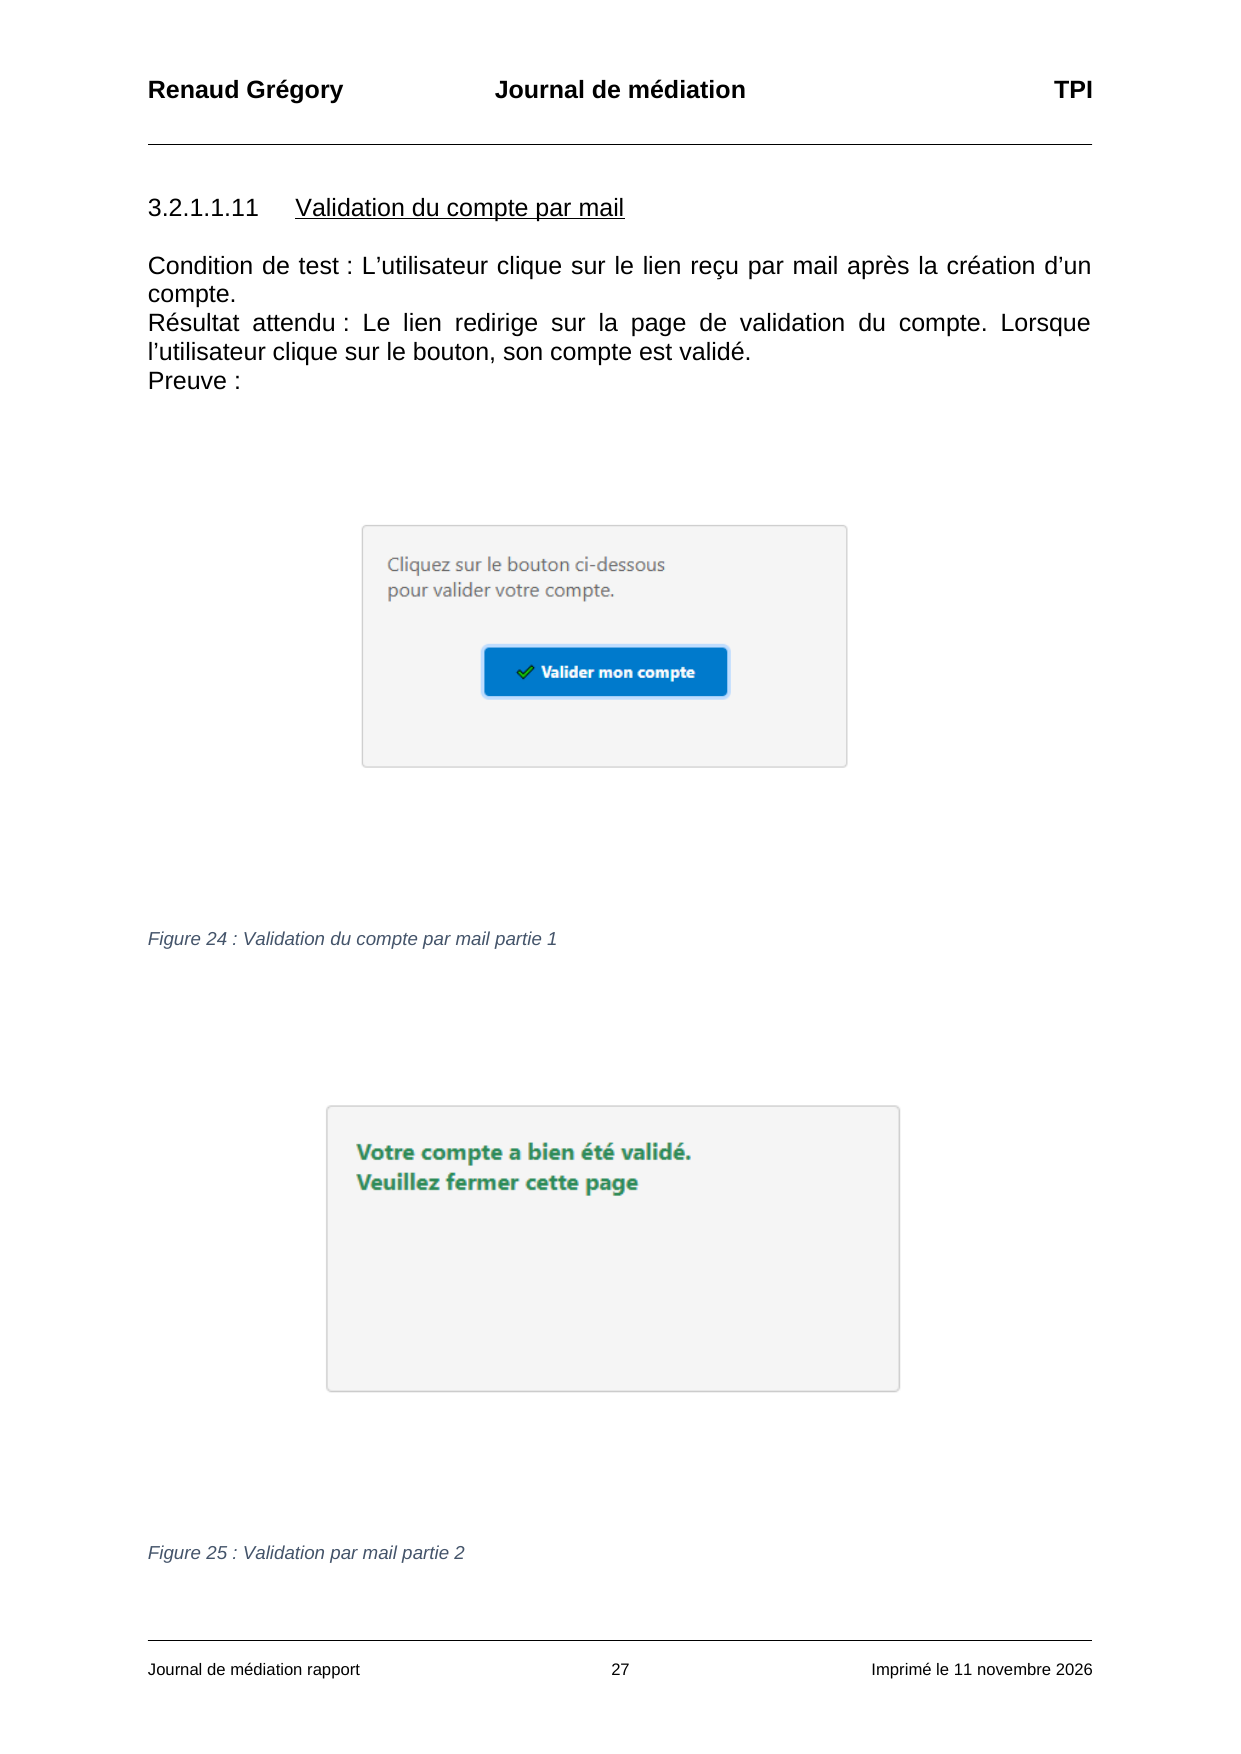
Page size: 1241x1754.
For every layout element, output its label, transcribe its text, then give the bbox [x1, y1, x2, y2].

picture [147, 998, 1093, 1543]
picture [147, 394, 1093, 928]
text Condition de test : L’utilisateur clique sur le lien reçu par mail après la création d’un compte. [148, 251, 1092, 308]
text Preuve : [148, 366, 1092, 394]
text Résultat attendu : Le lien redirige sur la page de validation du compte. Lorsque l’utilisateur clique sur le bouton, son compte est validé. [148, 308, 1092, 366]
text Figure 24 : Validation du compte par mail partie 1 [148, 928, 1092, 949]
text Figure 25 : Validation par mail partie 2 [148, 1543, 1092, 1564]
subtitle Validation du compte par mail [148, 193, 1092, 222]
